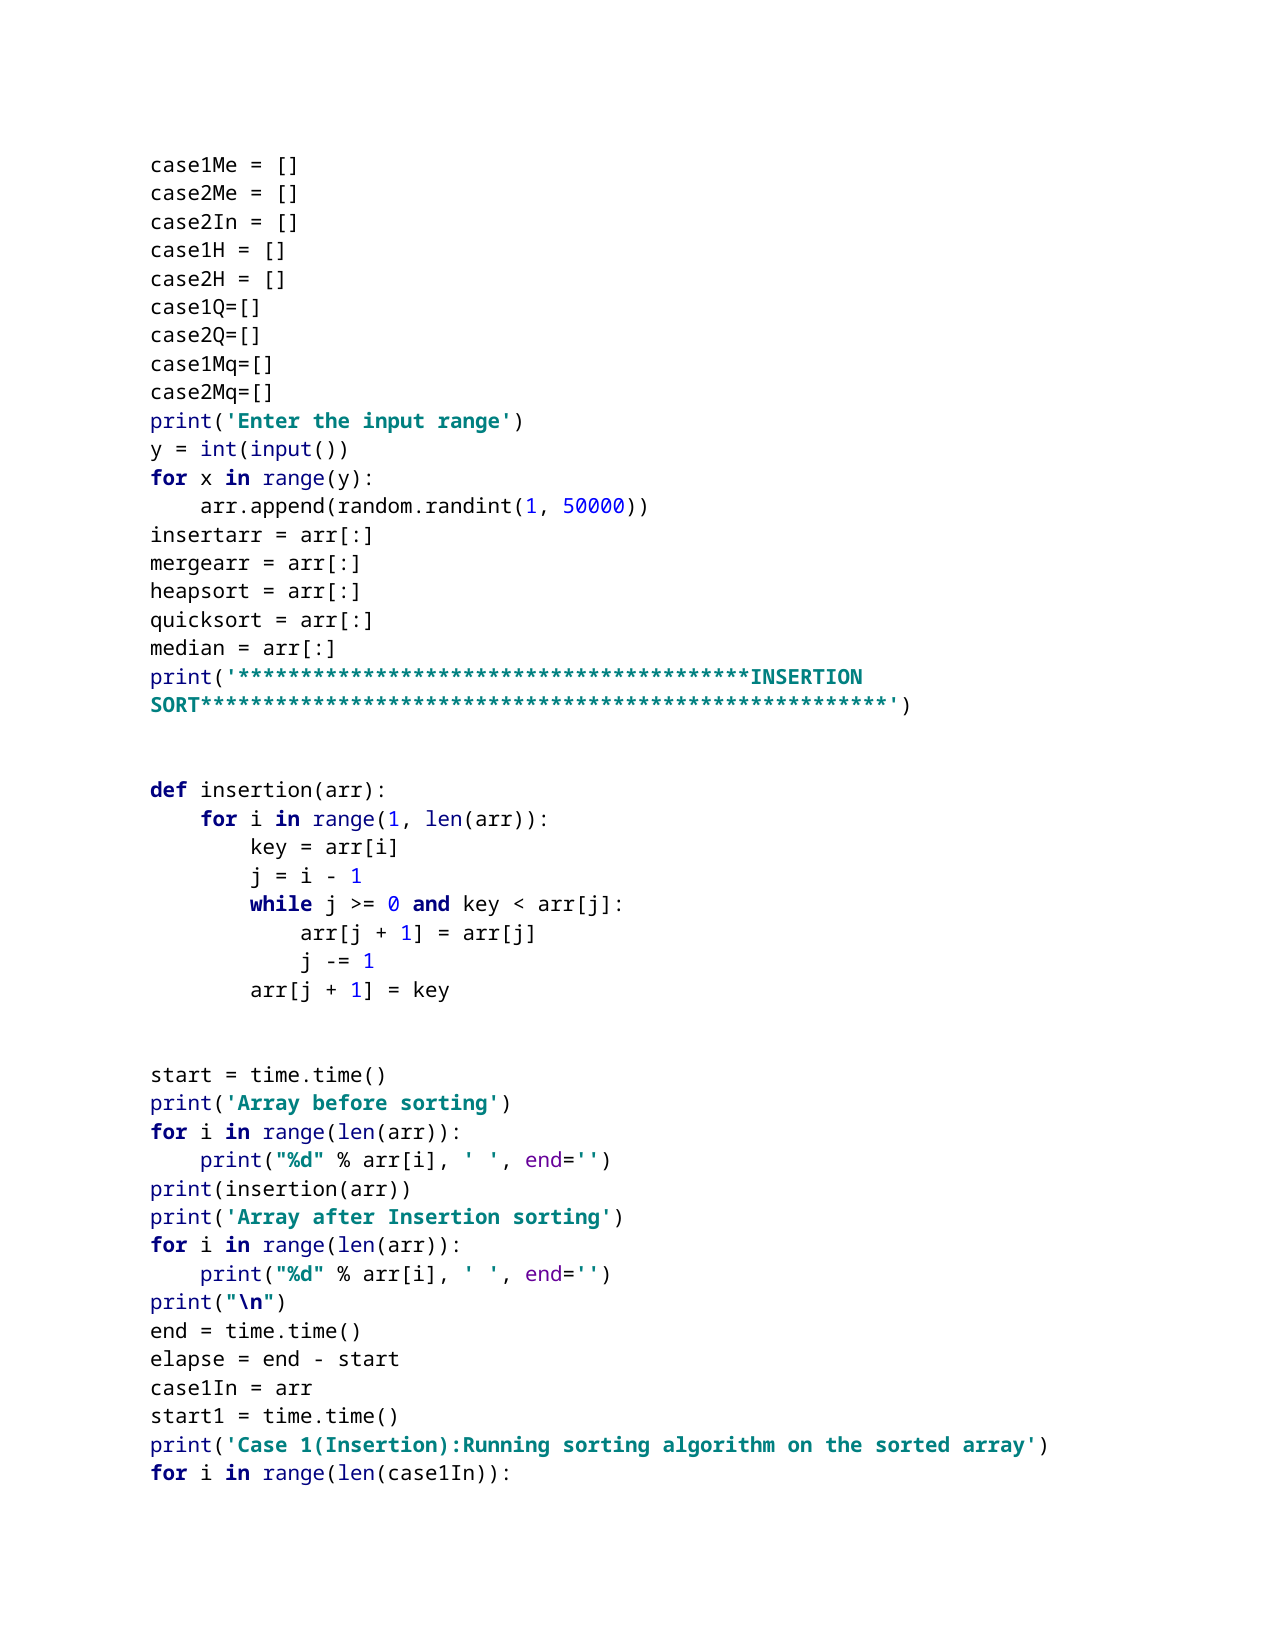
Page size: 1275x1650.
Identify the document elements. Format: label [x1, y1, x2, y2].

text [150, 150, 1125, 1487]
